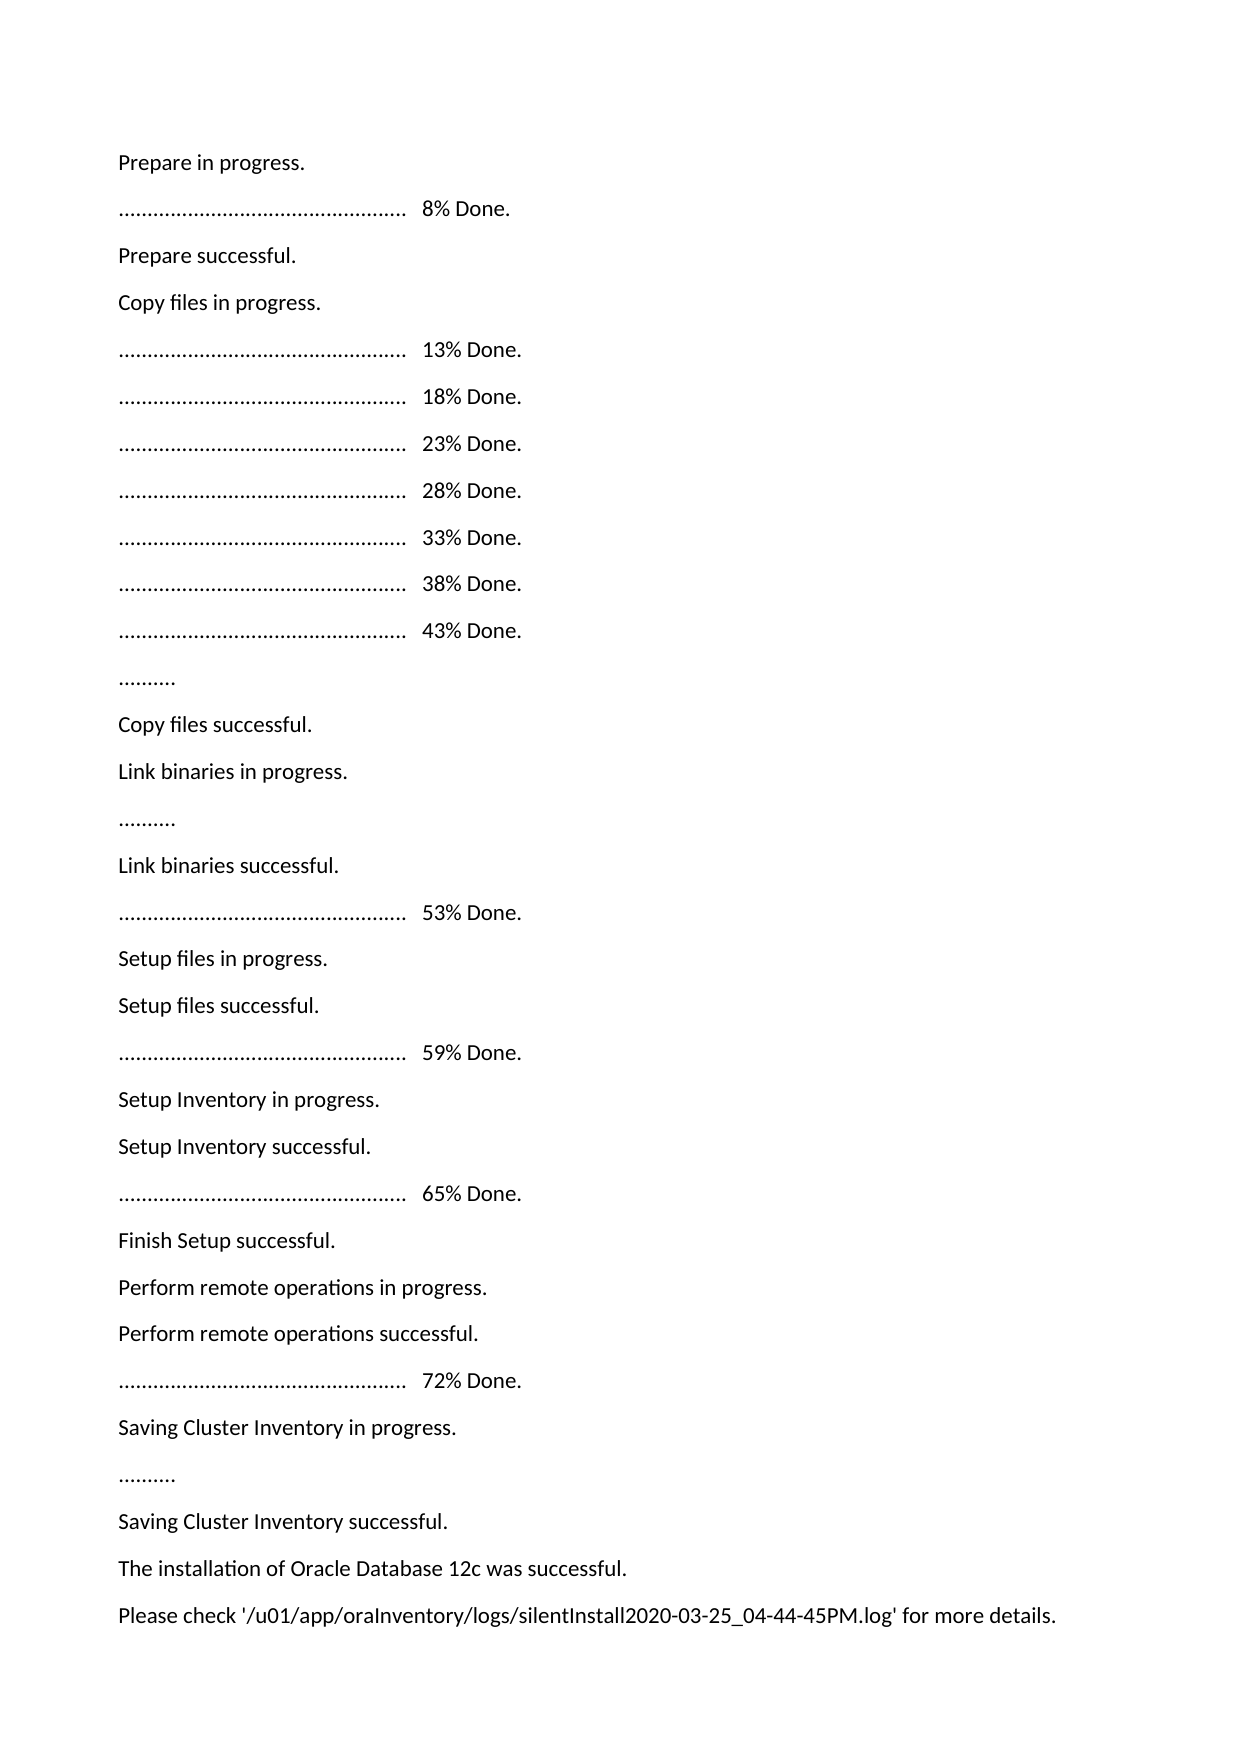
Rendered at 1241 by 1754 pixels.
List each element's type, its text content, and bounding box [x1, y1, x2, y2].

text Setup Inventory in progress. [118, 1085, 1122, 1113]
text Copy files in progress. [118, 288, 1122, 316]
text .................................................. 23% Done. [118, 429, 1122, 457]
text .................................................. 33% Done. [118, 523, 1122, 551]
text .......... [118, 663, 1122, 691]
text Saving Cluster Inventory successful. [118, 1507, 1122, 1535]
text .................................................. 72% Done. [118, 1366, 1122, 1394]
text Setup files successful. [118, 991, 1122, 1019]
text .................................................. 13% Done. [118, 335, 1122, 363]
text .................................................. 28% Done. [118, 476, 1122, 504]
text .................................................. 43% Done. [118, 616, 1122, 644]
text Perform remote operations successful. [118, 1319, 1122, 1347]
text .................................................. 53% Done. [118, 898, 1122, 926]
text Link binaries successful. [118, 851, 1122, 879]
text .................................................. 65% Done. [118, 1179, 1122, 1207]
text .......... [118, 804, 1122, 832]
text Please check '/u01/app/oraInventory/logs/silentInstall2020-03-25_04-44-45PM.log' for more details. [118, 1601, 1122, 1629]
text .................................................. 8% Done. [118, 194, 1122, 222]
text Copy files successful. [118, 710, 1122, 738]
text Setup files in progress. [118, 944, 1122, 972]
text Prepare successful. [118, 241, 1122, 269]
text Finish Setup successful. [118, 1226, 1122, 1254]
text .......... [118, 1460, 1122, 1488]
text The installation of Oracle Database 12c was successful. [118, 1554, 1122, 1582]
text .................................................. 59% Done. [118, 1038, 1122, 1066]
text Prepare in progress. [118, 148, 1122, 176]
text Perform remote operations in progress. [118, 1273, 1122, 1301]
text Link binaries in progress. [118, 757, 1122, 785]
text Setup Inventory successful. [118, 1132, 1122, 1160]
text .................................................. 38% Done. [118, 569, 1122, 597]
text Saving Cluster Inventory in progress. [118, 1413, 1122, 1441]
text .................................................. 18% Done. [118, 382, 1122, 410]
